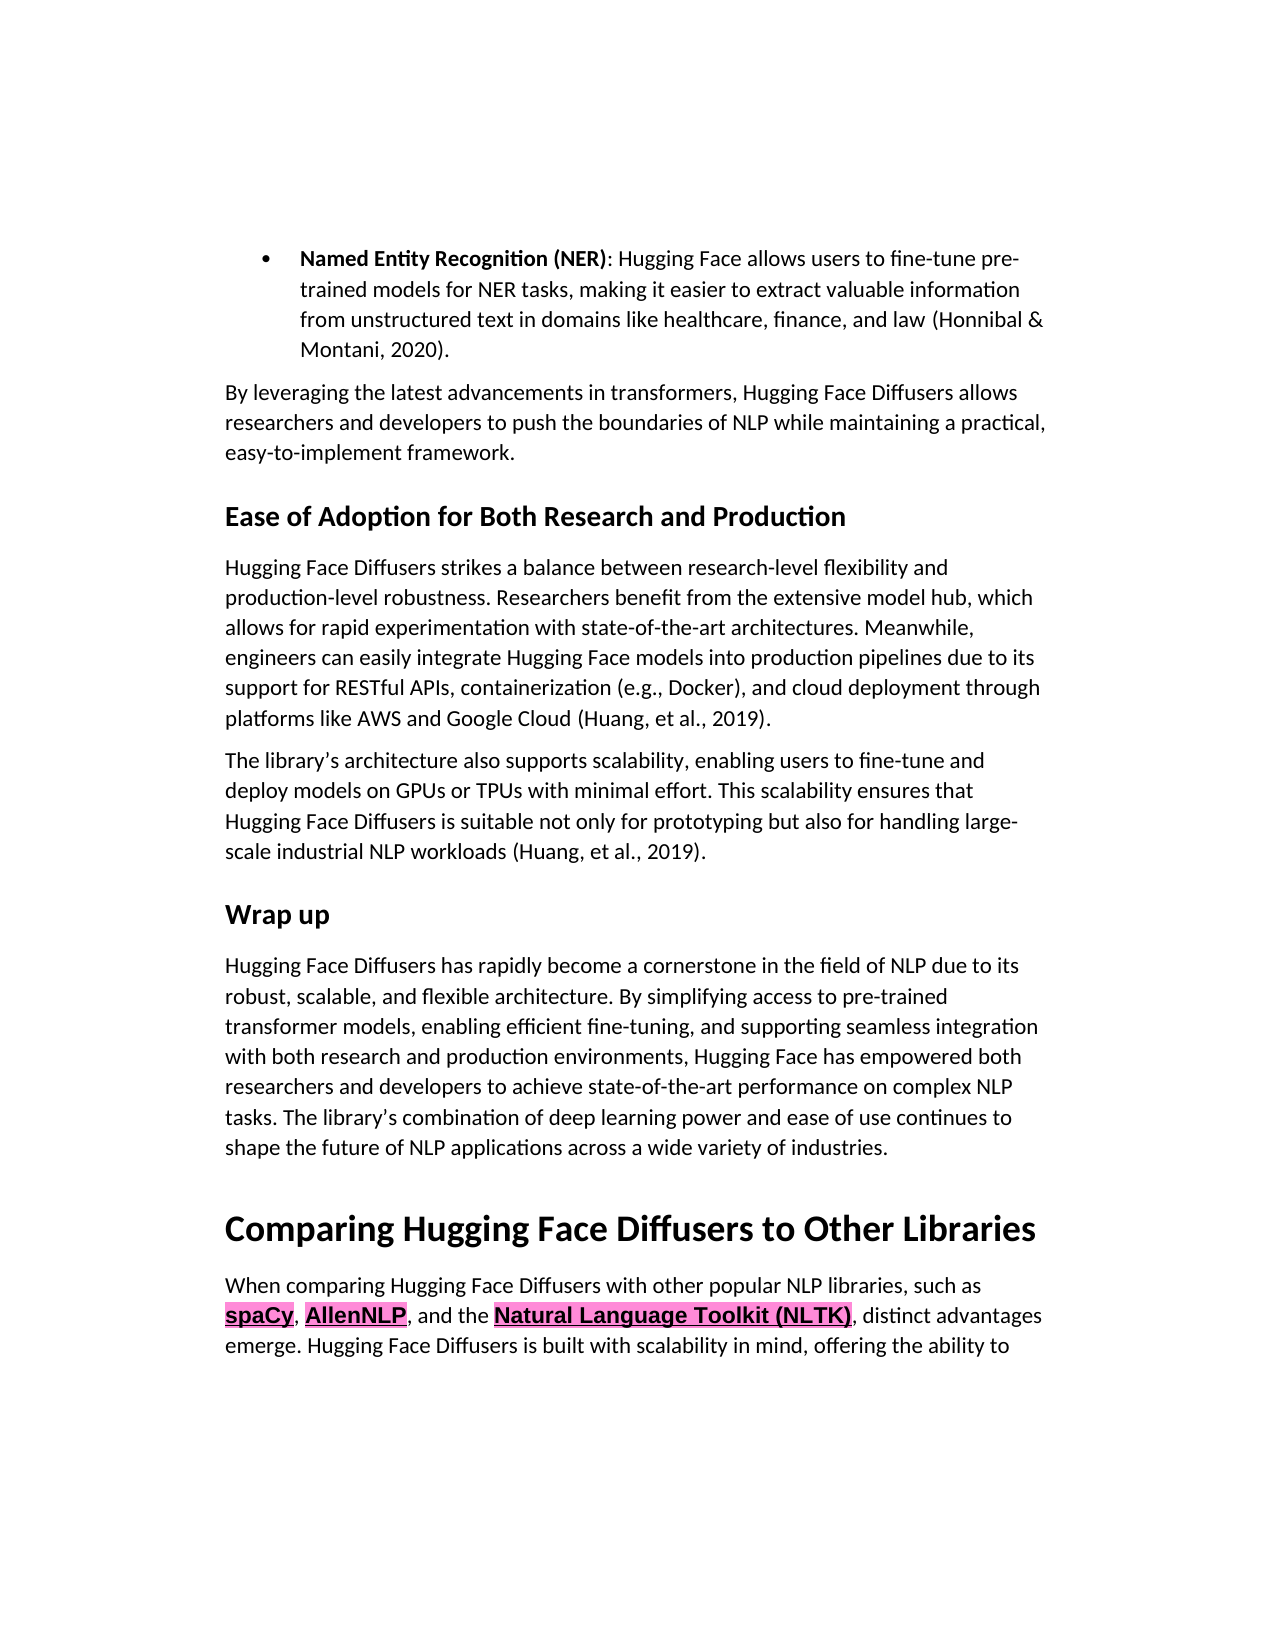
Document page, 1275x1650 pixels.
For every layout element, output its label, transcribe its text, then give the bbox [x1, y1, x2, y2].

text Hugging Face Diffusers has rapidly become a cornerstone in the field of NLP due to its robust, scalable, and flexible architecture. By simplifying access to pre-trained transformer models, enabling efficient fine-tuning, and supporting seamless integration with both research and production environments, Hugging Face has empowered both researchers and developers to achieve state-of-the-art performance on complex NLP tasks. The library’s combination of deep learning power and ease of use continues to shape the future of NLP applications across a wide variety of industries. [225, 952, 1050, 1161]
subtitle Ease of Adoption for Both Research and Production [225, 498, 1050, 533]
list Named Entity Recognition (NER): Hugging Face allows users to fine-tune pre-trained models for NER tasks, making it easier to extract valuable information from unstructured text in domains like healthcare, finance, and law . [262, 244, 1050, 363]
subtitle Wrap up [225, 896, 1050, 932]
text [225, 1271, 1050, 1359]
text By leveraging the latest advancements in transformers, Hugging Face Diffusers allows researchers and developers to push the boundaries of NLP while maintaining a practical, easy-to-implement framework. [225, 378, 1050, 466]
text Comparing Hugging Face Diffusers to Other Libraries [225, 1205, 1050, 1251]
text The library’s architecture also supports scalability, enabling users to fine-tune and deploy models on GPUs or TPUs with minimal effort. This scalability ensures that Hugging Face Diffusers is suitable not only for prototyping but also for handling large-scale industrial NLP workloads . [225, 746, 1050, 865]
text Hugging Face Diffusers strikes a balance between research-level flexibility and production-level robustness. Researchers benefit from the extensive model hub, which allows for rapid experimentation with state-of-the-art architectures. Meanwhile, engineers can easily integrate Hugging Face models into production pipelines due to its support for RESTful APIs, containerization (e.g., Docker), and cloud deployment through platforms like AWS and Google Cloud . [225, 553, 1050, 732]
